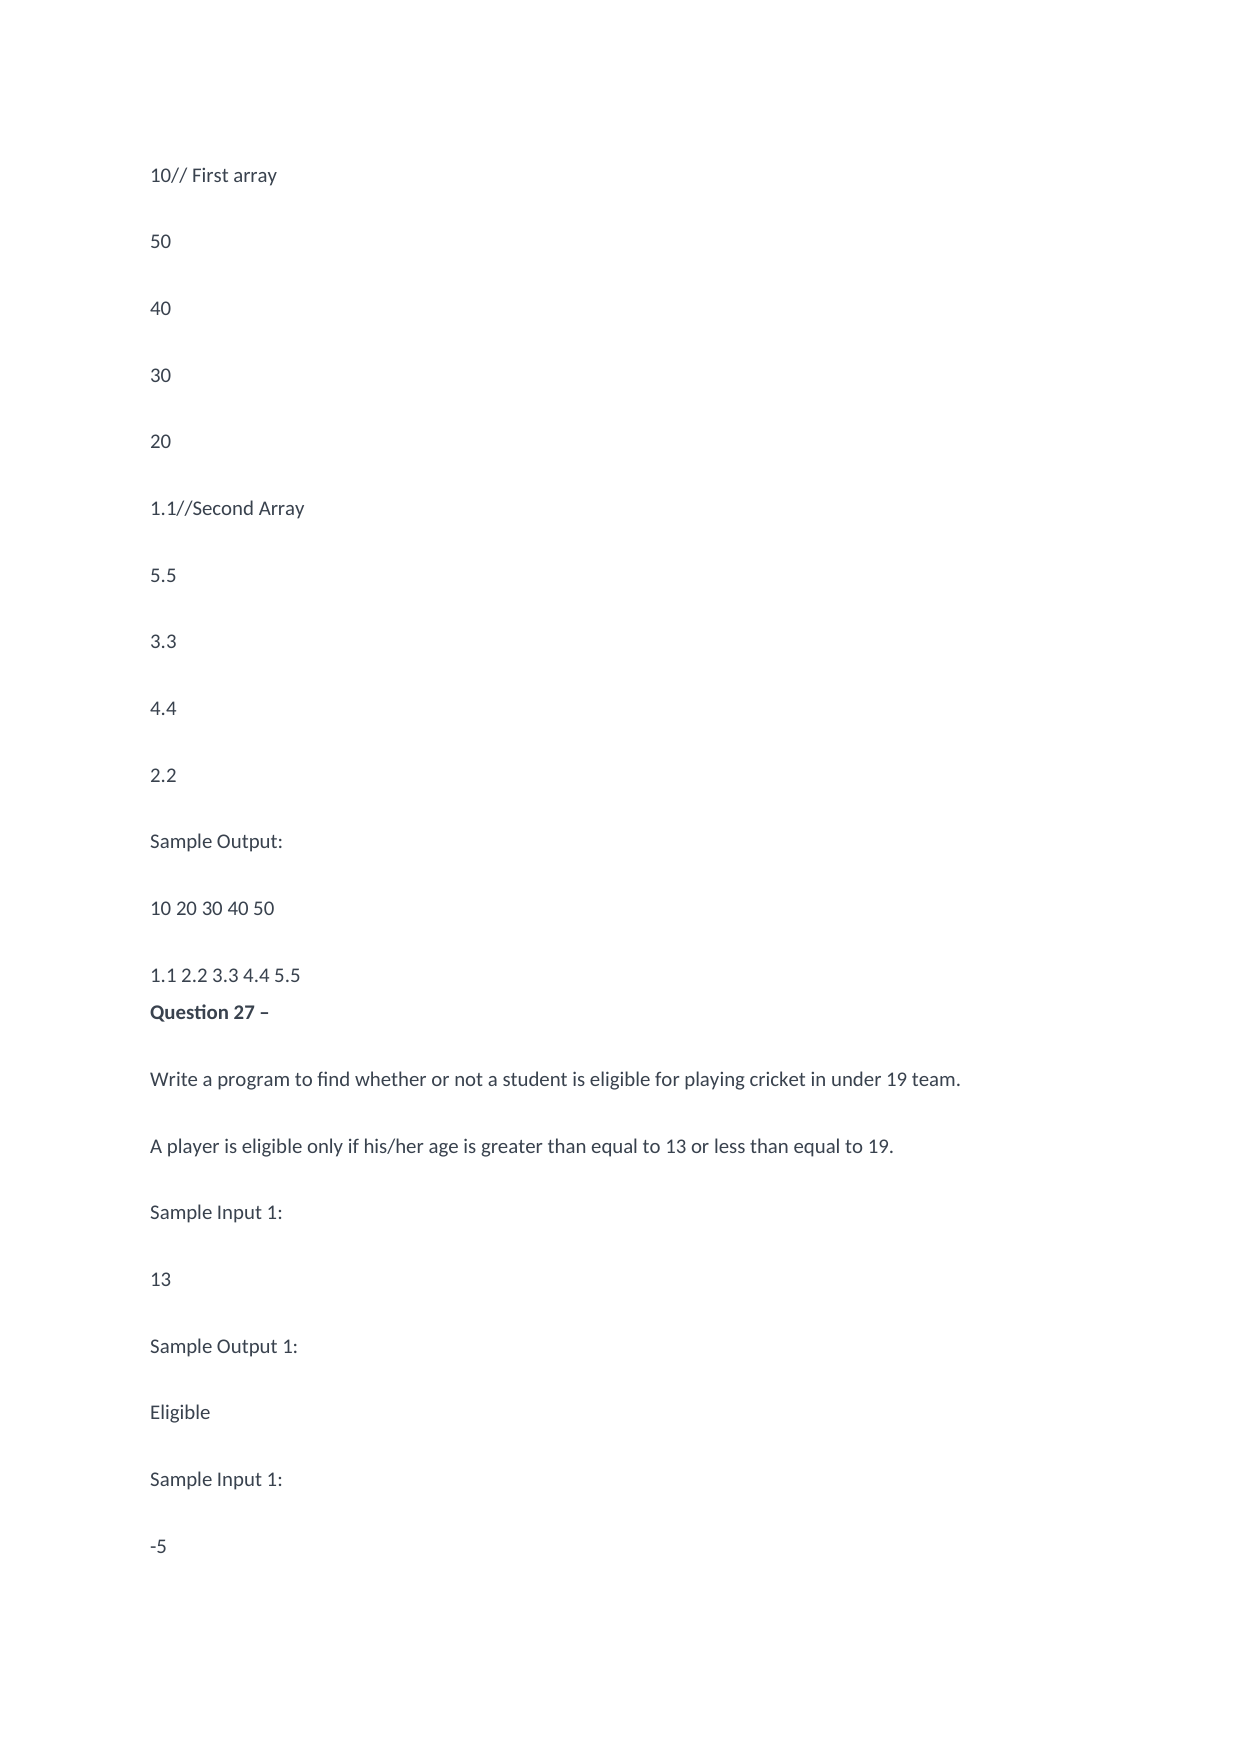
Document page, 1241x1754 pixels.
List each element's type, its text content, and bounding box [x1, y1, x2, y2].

text 1.1//Second Array [150, 483, 1090, 521]
text 40 [150, 283, 1090, 321]
text Write a program to find whether or not a student is eligible for playing cricket in under 19 team. [150, 1054, 1090, 1092]
text 20 [150, 417, 1090, 454]
text 30 [150, 350, 1090, 387]
text A player is eligible only if his/her age is greater than equal to 13 or less than equal to 19. [150, 1121, 1090, 1158]
text 2.2 [150, 750, 1090, 787]
text 10// First array [150, 150, 1090, 187]
text Sample Input 1: [150, 1187, 1090, 1225]
text 4.4 [150, 683, 1090, 721]
text 3.3 [150, 617, 1090, 654]
text Sample Output: [150, 817, 1090, 854]
text Sample Output 1: [150, 1321, 1090, 1358]
text Question 27 – [150, 987, 1090, 1025]
text Eligible [150, 1387, 1090, 1425]
text 50 [150, 217, 1090, 254]
text 10 20 30 40 50 [150, 883, 1090, 921]
text 1.1 2.2 3.3 4.4 5.5 [150, 950, 1090, 987]
text 5.5 [150, 550, 1090, 587]
text -5 [150, 1521, 1090, 1558]
text 13 [150, 1254, 1090, 1292]
text Sample Input 1: [150, 1454, 1090, 1492]
